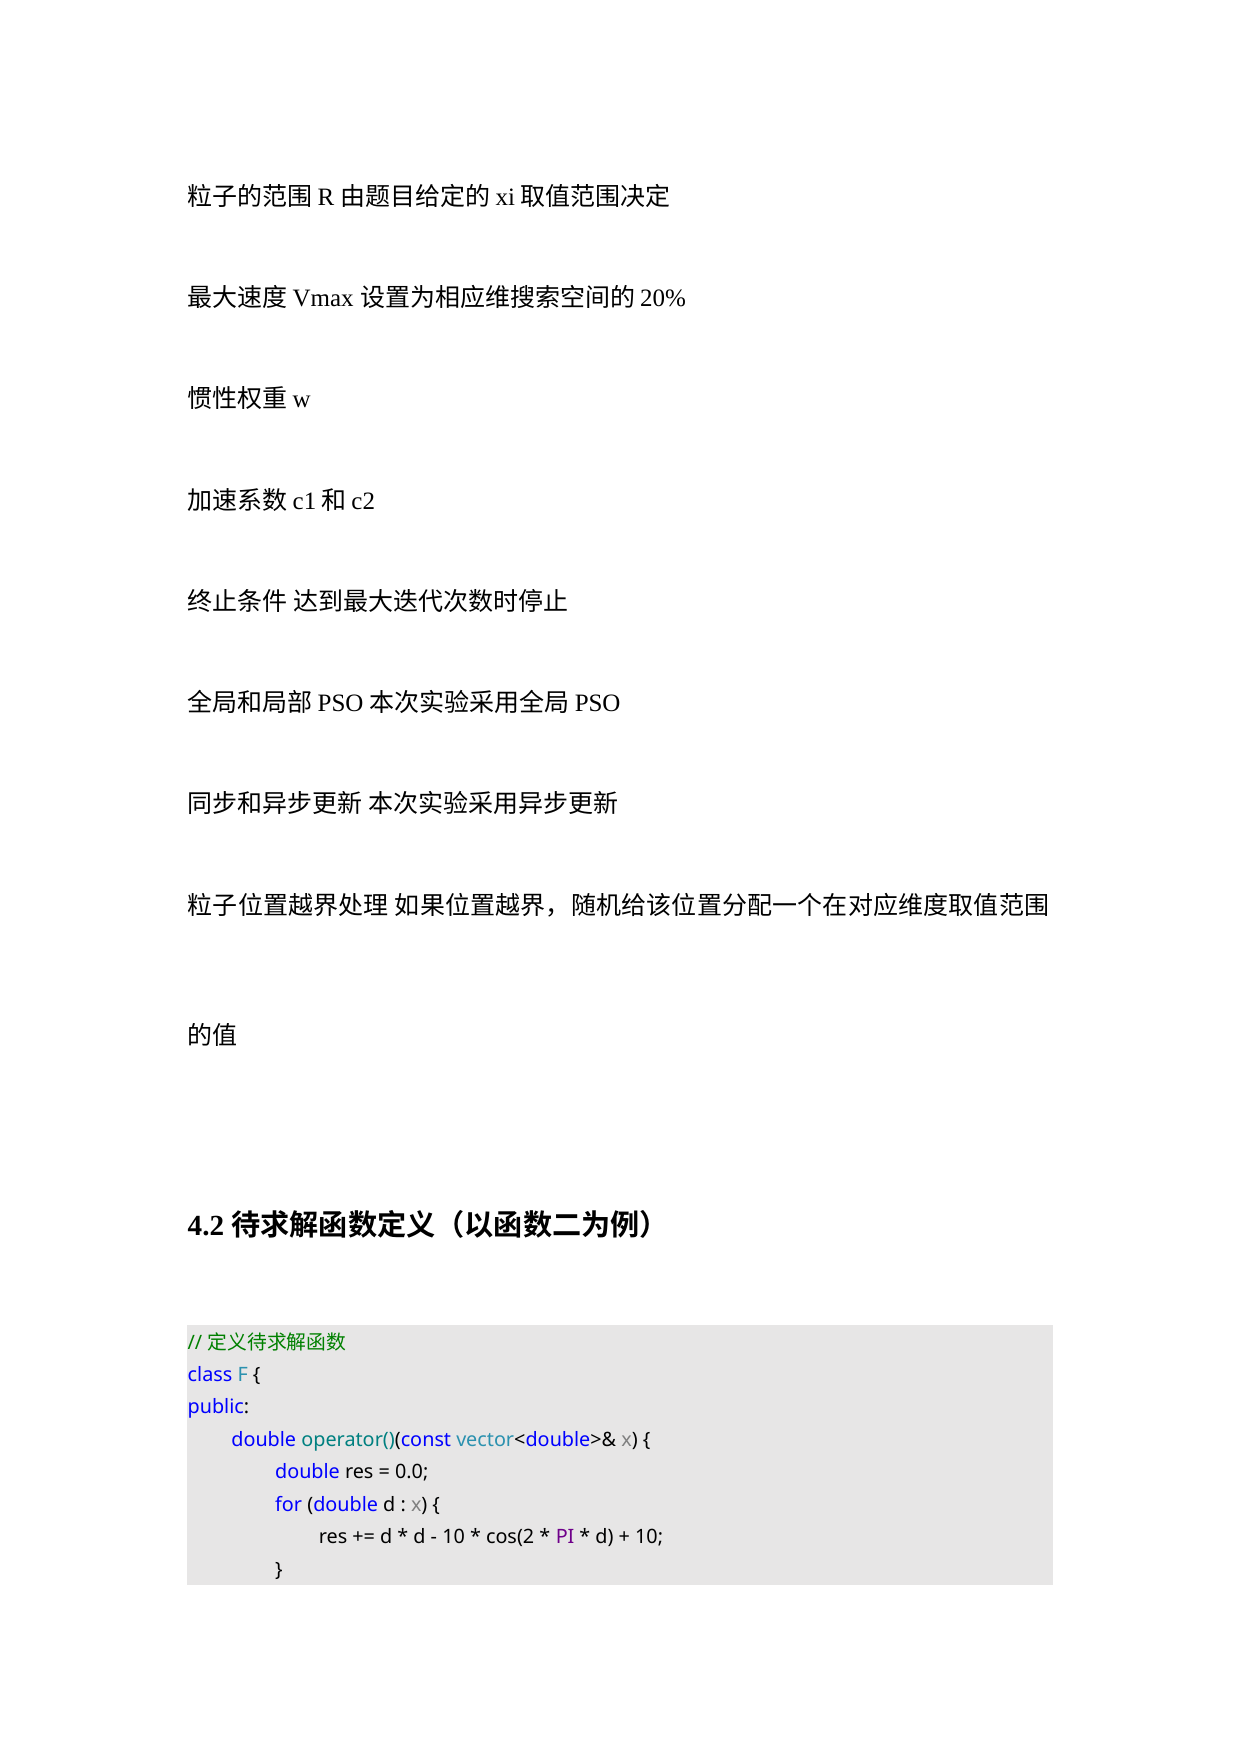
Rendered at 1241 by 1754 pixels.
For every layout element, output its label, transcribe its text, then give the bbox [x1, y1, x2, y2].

text 惯性权重w  [187, 364, 1053, 429]
text double res = 0.0; [187, 1455, 1053, 1487]
subtitle 4.2 待求解函数定义（以函数二为例） [187, 1190, 1053, 1255]
text 粒子位置越界处理 如果位置越界，随机给该位置分配一个在对应维度取值范围的值 [187, 871, 1053, 1066]
text class F { [187, 1357, 1053, 1390]
text res += d * d - 10 * cos(2 * PI * d) + 10; [187, 1520, 1053, 1552]
text 加速系数c1和c2 [187, 466, 1053, 531]
text 最大速度Vmax 设置为相应维搜索空间的20% [187, 263, 1053, 328]
text public: [187, 1390, 1053, 1422]
text 全局和局部PSO 本次实验采用全局PSO [187, 668, 1053, 733]
text for (double d : x) { [187, 1487, 1053, 1520]
text // 定义待求解函数 [187, 1325, 1053, 1357]
text double operator()(const vector<double>& x) { [187, 1422, 1053, 1455]
text 粒子的范围R 由题目给定的xi取值范围决定 [187, 162, 1053, 227]
text 同步和异步更新 本次实验采用异步更新 [187, 769, 1053, 834]
text 终止条件 达到最大迭代次数时停止 [187, 567, 1053, 632]
text } [187, 1552, 1053, 1585]
